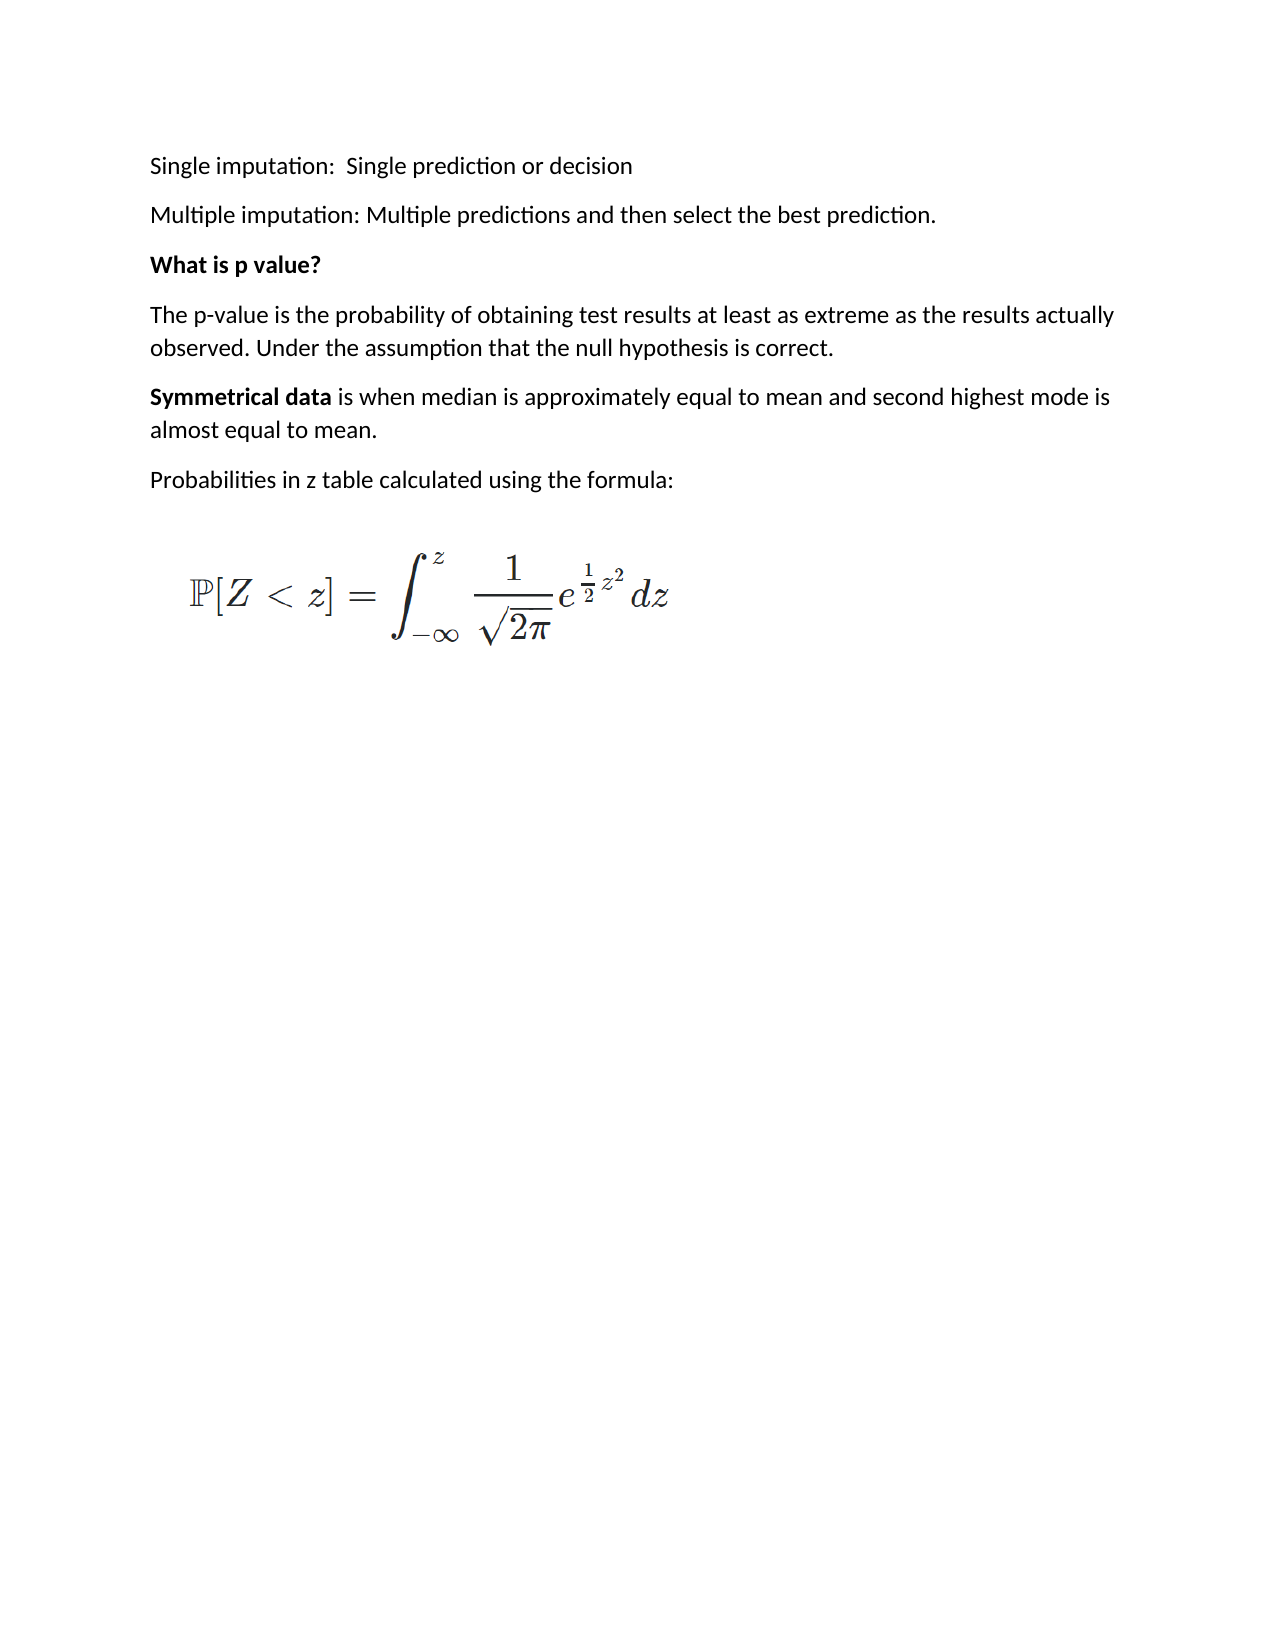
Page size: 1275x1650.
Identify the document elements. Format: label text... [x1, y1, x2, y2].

text The p-value is the probability of obtaining test results at least as extreme as the results actually observed. Under the assumption that the null hypothesis is correct. [150, 299, 1125, 362]
text Multiple imputation: Multiple predictions and then select the best prediction. [150, 199, 1125, 230]
picture [150, 513, 706, 680]
text What is p value? [150, 249, 1125, 280]
text Single imputation: Single prediction or decision [150, 150, 1125, 181]
text Symmetrical data is when median is approximately equal to mean and second highest mode is almost equal to mean. [150, 381, 1125, 445]
text Probabilities in z table calculated using the formula: [150, 464, 1125, 494]
